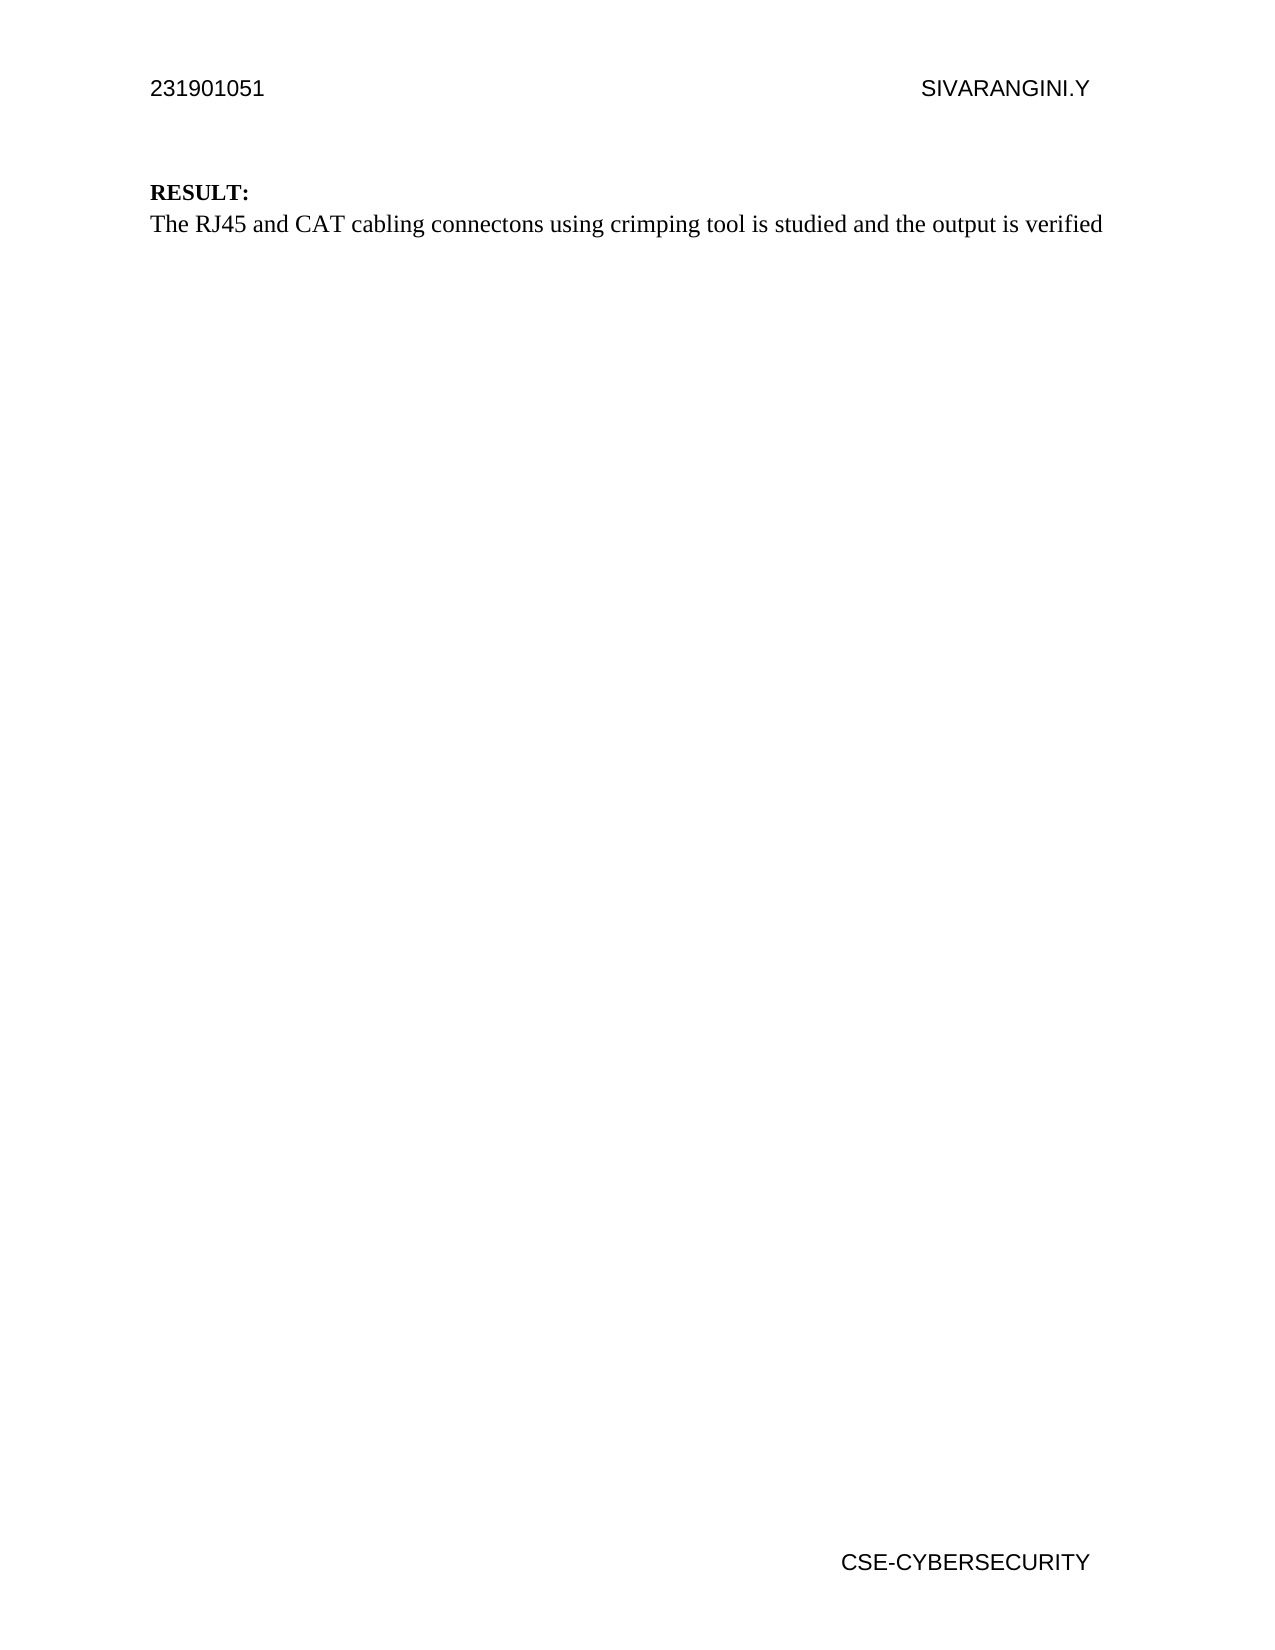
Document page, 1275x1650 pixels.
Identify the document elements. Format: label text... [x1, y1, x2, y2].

text RESULT: [150, 179, 1125, 205]
text The RJ45 and CAT cabling connectons using crimping tool is studied and the output is verified [150, 209, 1125, 238]
